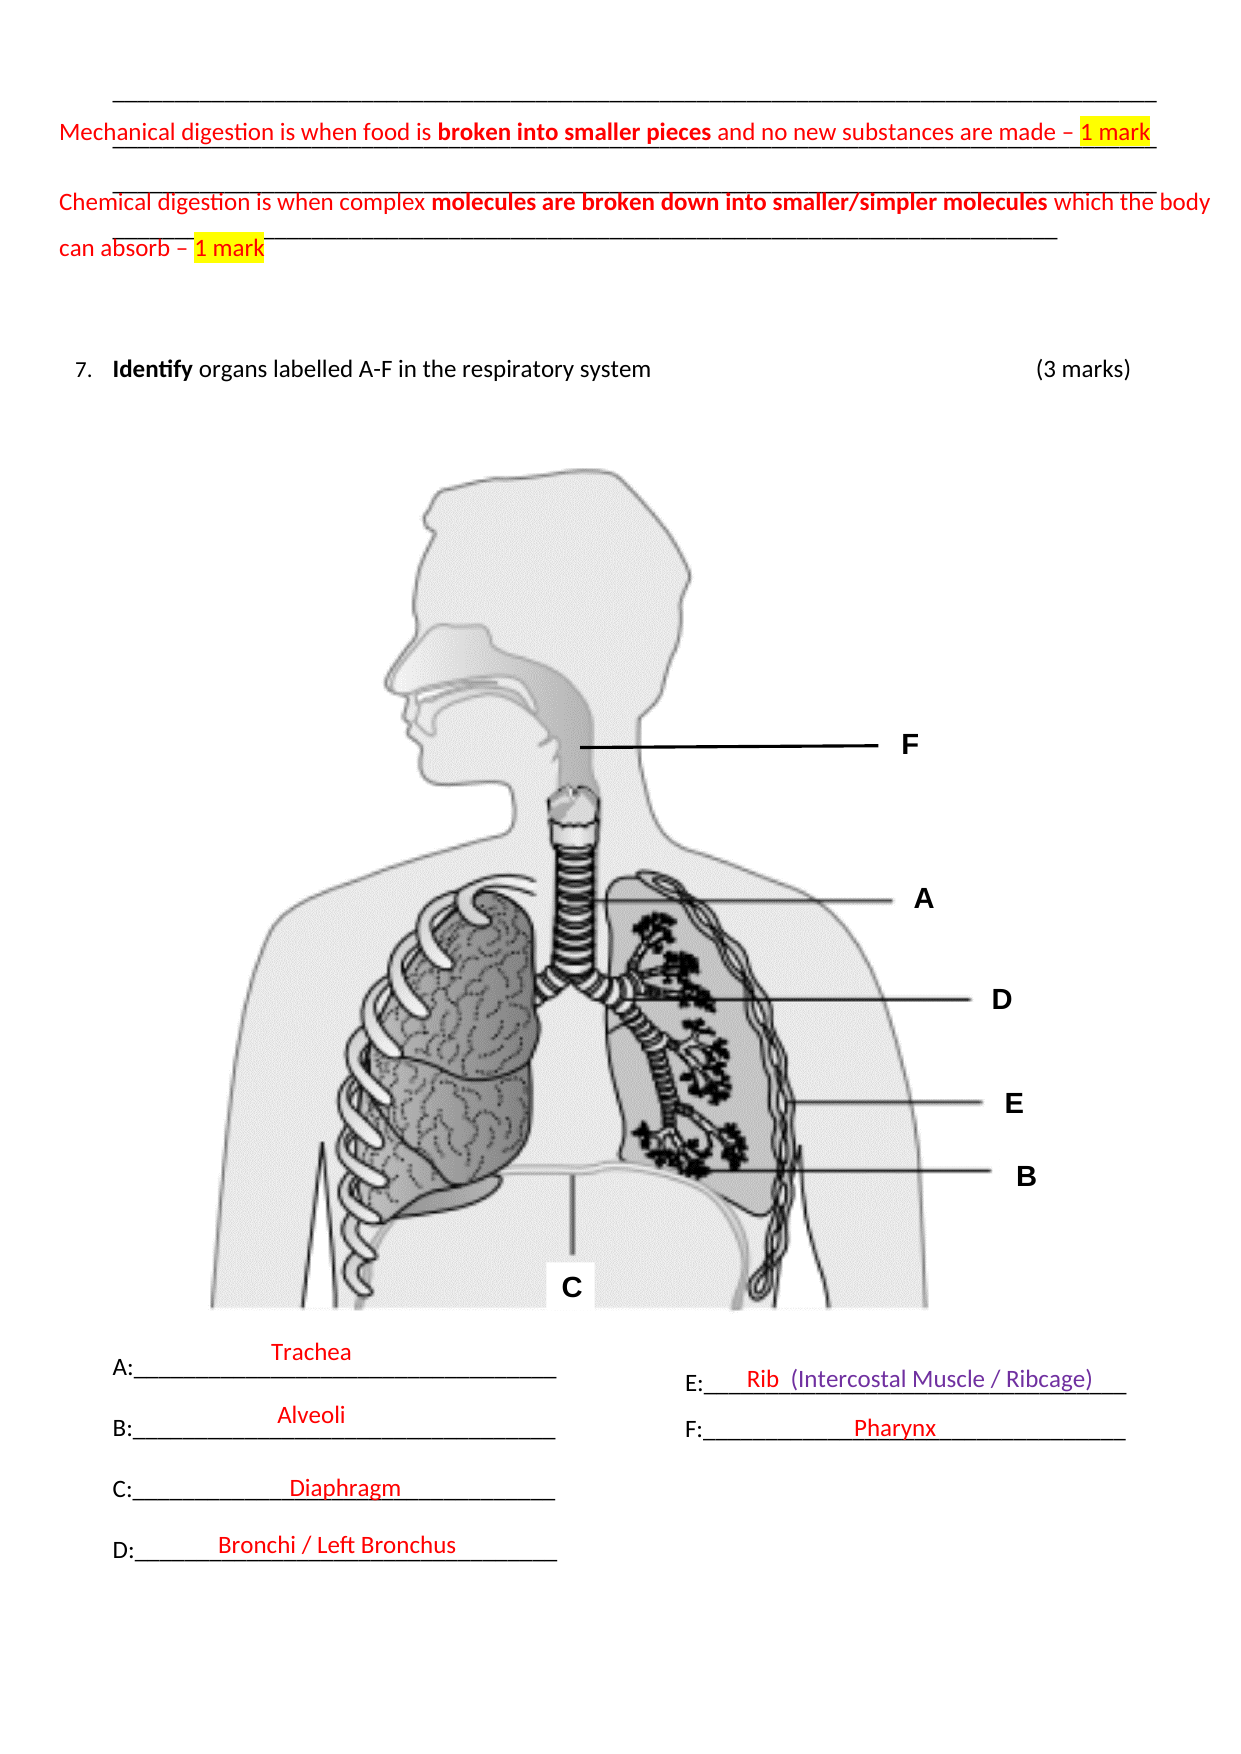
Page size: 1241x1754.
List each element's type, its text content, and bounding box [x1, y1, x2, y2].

list B:__________________________________ [112, 1412, 632, 1442]
list A:__________________________________ [112, 1351, 1165, 1381]
picture [171, 418, 1061, 1329]
list D:__________________________________ [112, 1534, 1165, 1621]
list C:__________________________________ [112, 1473, 632, 1503]
list Identify organs labelled A-F in the respiratory system (3 marks) [75, 354, 1165, 426]
list ________________________________________________________________________________________________________________________________________________________________________________________________________________________________________________________________________________________________________________________________________ [112, 75, 1165, 243]
